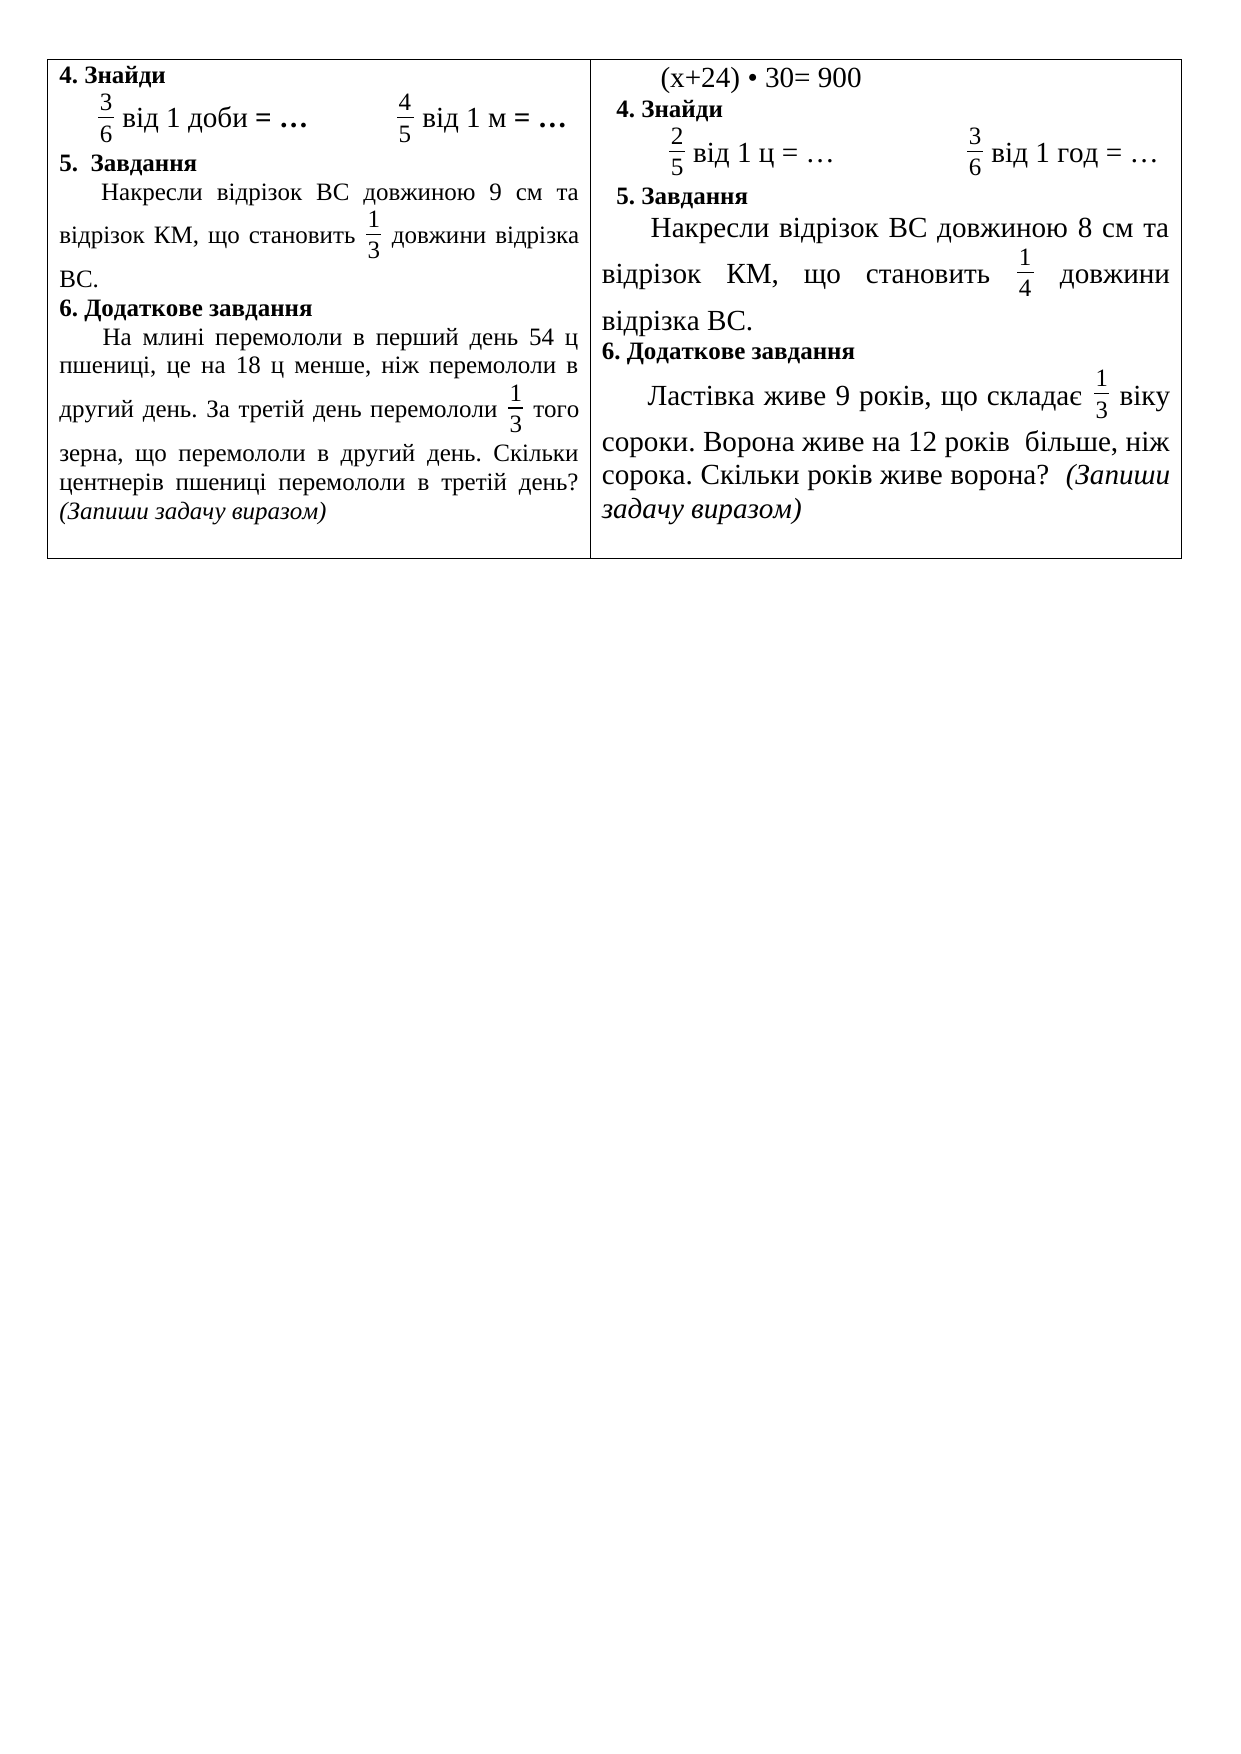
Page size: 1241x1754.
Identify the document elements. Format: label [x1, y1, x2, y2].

table_cell [48, 60, 590, 558]
table_cell [591, 60, 1181, 558]
